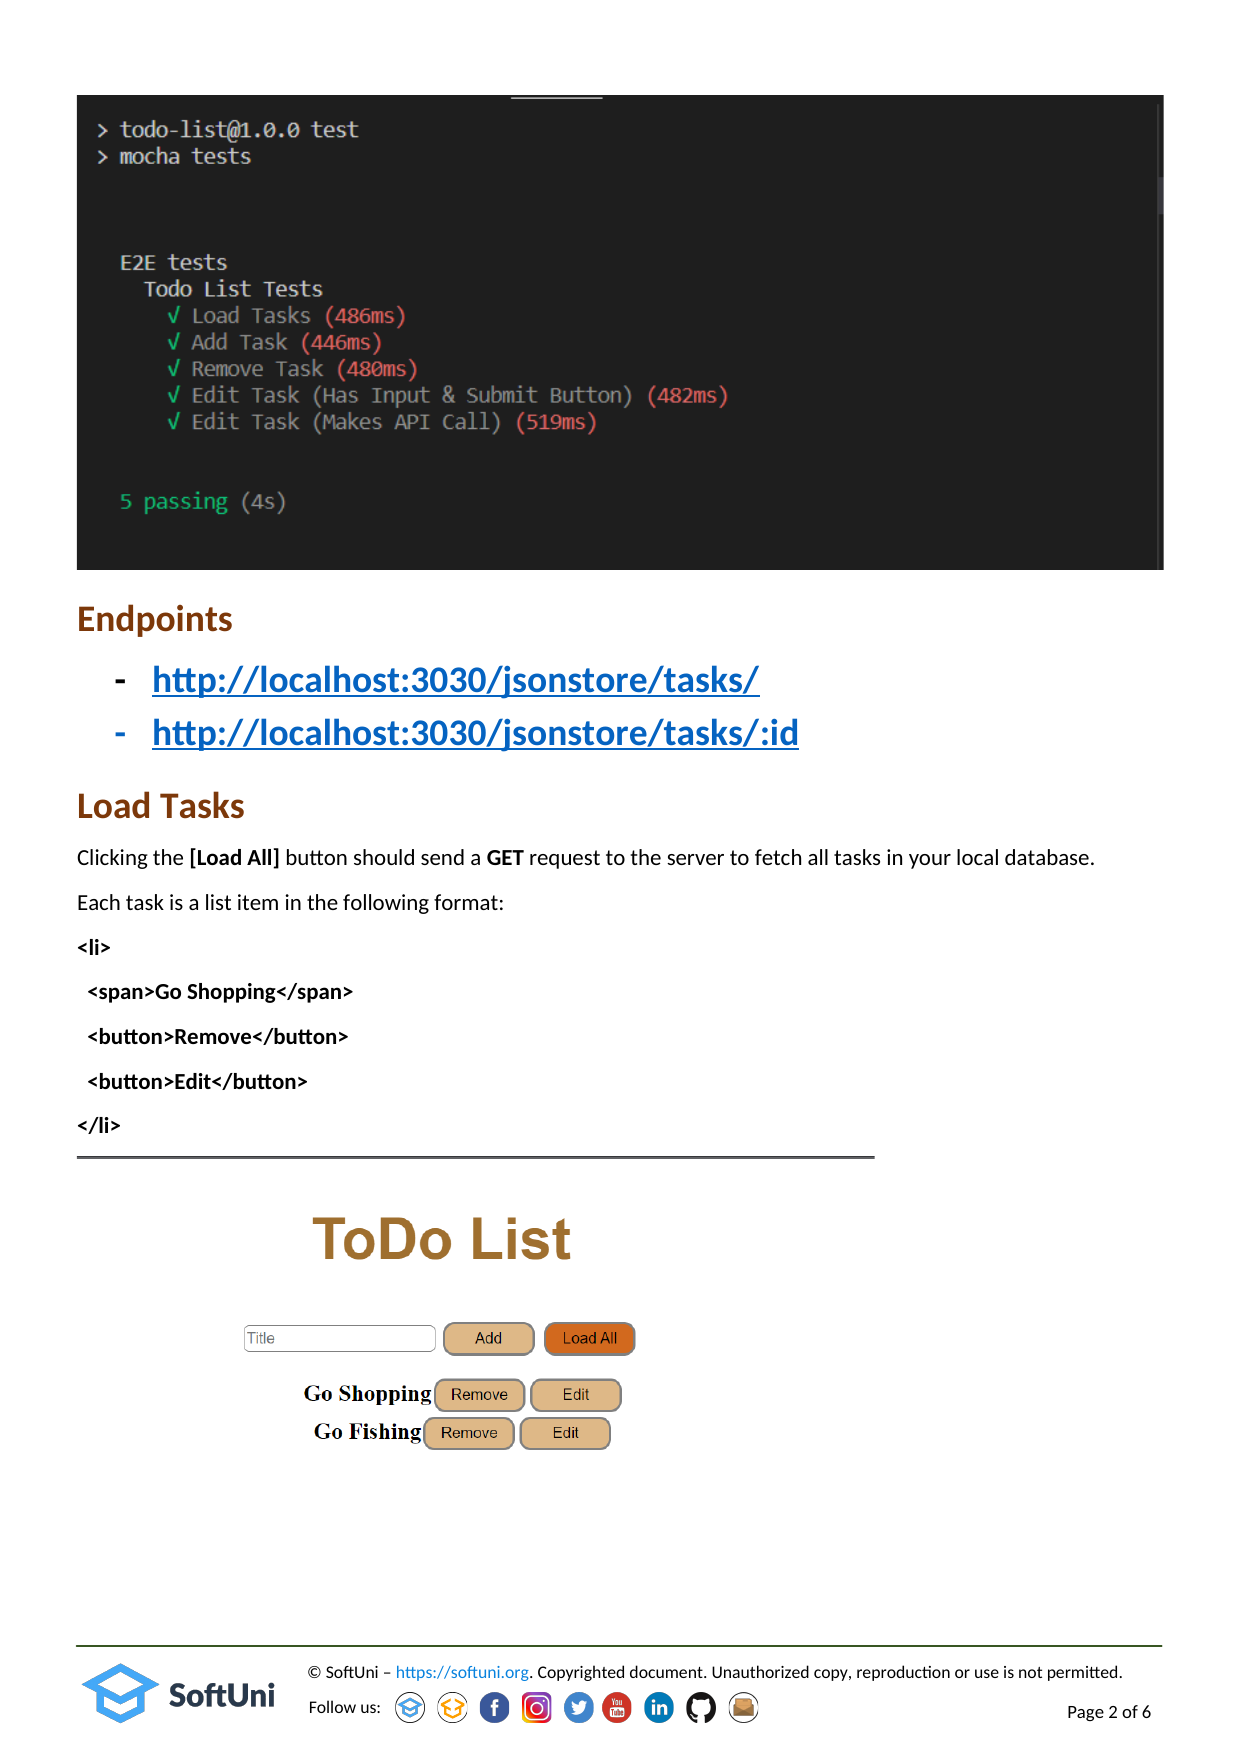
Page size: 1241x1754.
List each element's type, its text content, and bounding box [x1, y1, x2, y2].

picture [728, 1692, 759, 1723]
picture [479, 1692, 510, 1723]
text <li> [77, 933, 1163, 961]
text Clicking the [Load All] button should send a GET request to the server to fetch all tasks in your local database. [77, 843, 1163, 871]
picture [644, 1692, 653, 1701]
picture [686, 1692, 716, 1723]
picture [602, 1692, 632, 1723]
picture [76, 95, 1164, 570]
text Each task is a list item in the following format: [77, 888, 1163, 916]
list http://localhost:3030/jsonstore/tasks/:id [114, 709, 1163, 754]
picture [644, 1714, 653, 1723]
text <span>Go Shopping</span> [77, 977, 1163, 1005]
text <button>Edit</button> [77, 1067, 1163, 1095]
picture [437, 1692, 468, 1723]
subtitle Load Tasks [77, 782, 1163, 828]
picture [395, 1692, 425, 1723]
text <button>Remove</button> [77, 1022, 1163, 1050]
text </li> [77, 1111, 1163, 1139]
picture [76, 1156, 875, 1566]
picture [658, 1705, 667, 1714]
picture [75, 1658, 281, 1729]
picture [665, 1714, 674, 1723]
picture [665, 1692, 674, 1701]
subtitle Endpoints [77, 595, 1163, 641]
picture [522, 1692, 552, 1723]
list http://localhost:3030/jsonstore/tasks/ [114, 656, 1163, 702]
picture [564, 1692, 594, 1723]
